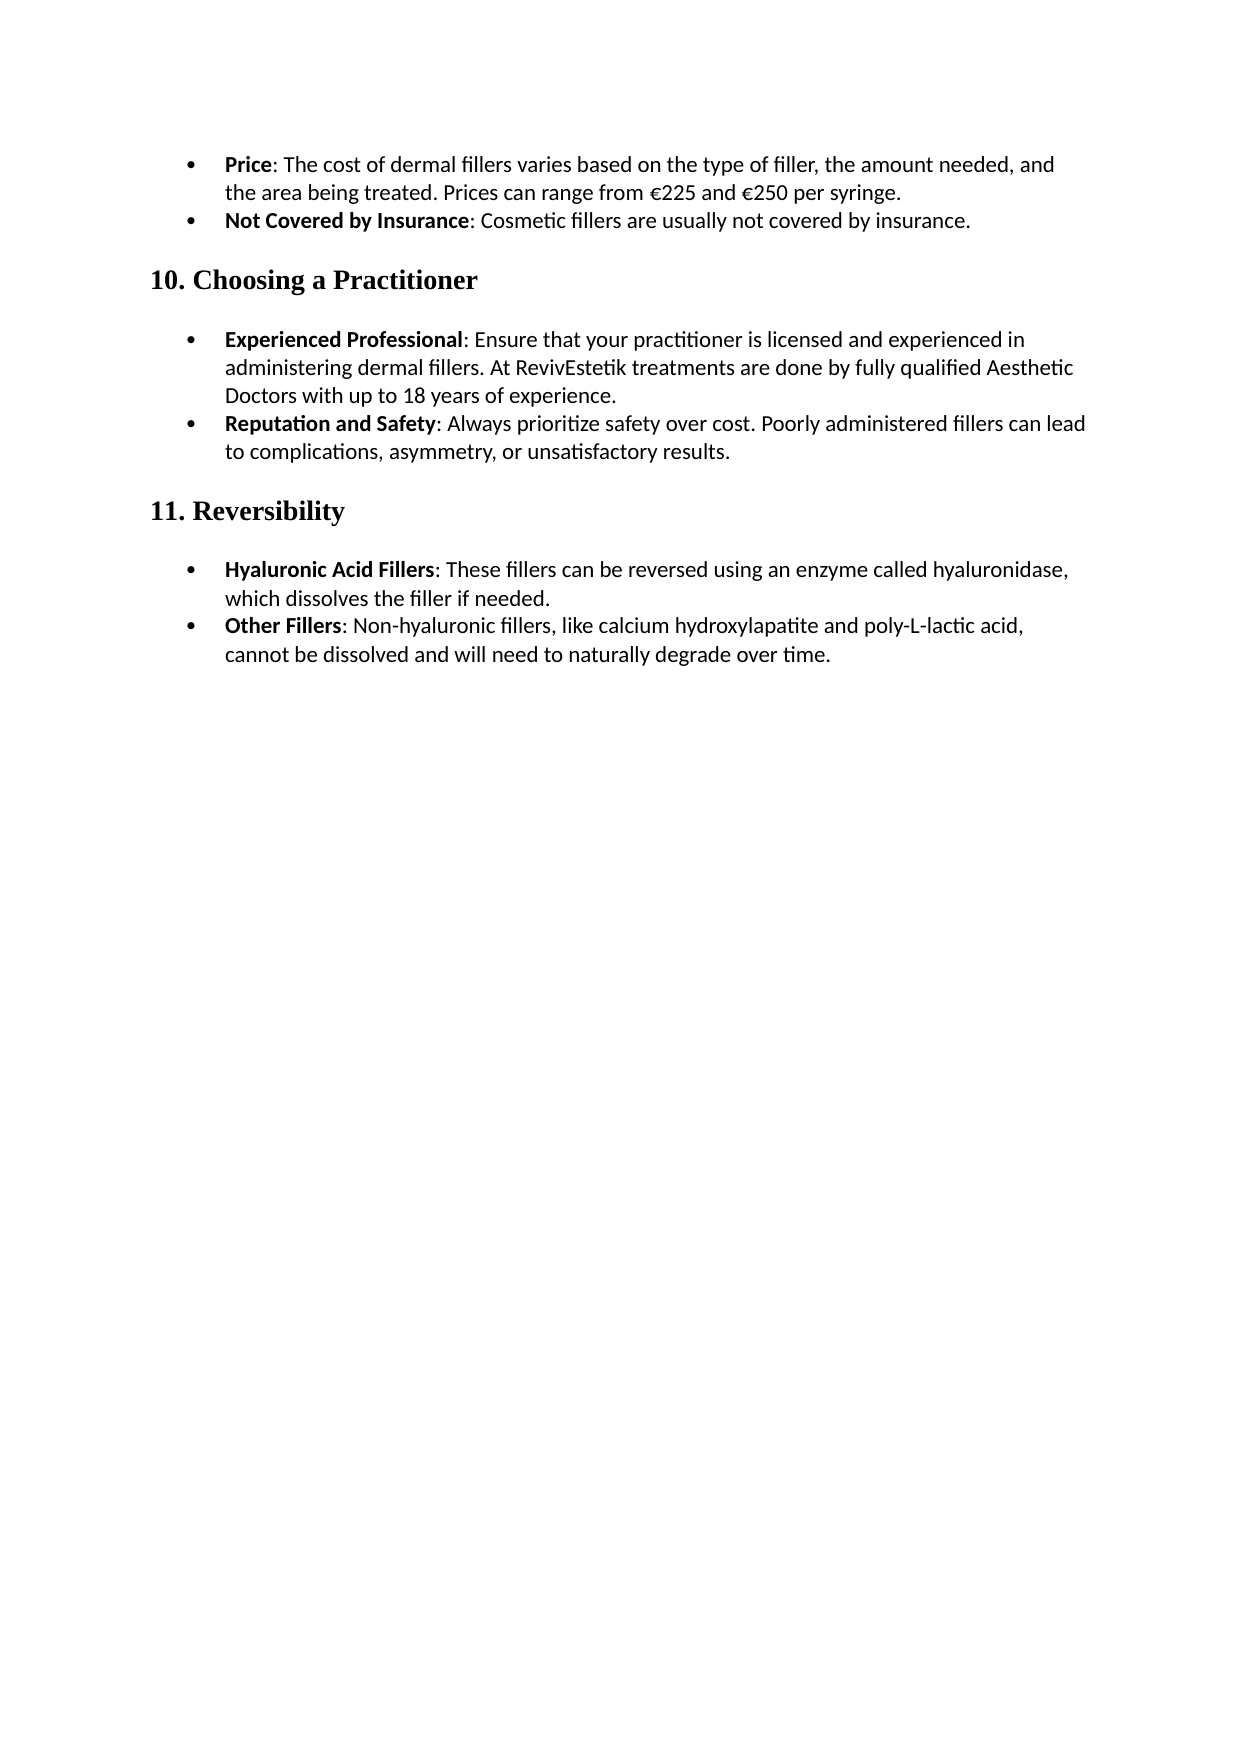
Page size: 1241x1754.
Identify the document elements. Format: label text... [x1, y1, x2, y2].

list Experienced Professional: Ensure that your practitioner is licensed and experienced in administering dermal fillers. At RevivEstetik treatments are done by fully qualified Aesthetic Doctors with up to 18 years of experience. [187, 325, 1090, 409]
list Hyaluronic Acid Fillers: These fillers can be reversed using an enzyme called hyaluronidase, which dissolves the filler if needed. [187, 556, 1090, 612]
list Other Fillers: Non-hyaluronic fillers, like calcium hydroxylapatite and poly-L-lactic acid, cannot be dissolved and will need to naturally degrade over time. [187, 612, 1090, 668]
list Price: The cost of dermal fillers varies based on the type of filler, the amount needed, and the area being treated. Prices can range from €225 and €250 per syringe. [187, 150, 1090, 206]
list Reputation and Safety: Always prioritize safety over cost. Poorly administered fillers can lead to complications, asymmetry, or unsatisfactory results. [187, 409, 1090, 465]
list Not Covered by Insurance: Cosmetic fillers are usually not covered by insurance. [187, 206, 1090, 234]
subtitle 10. Choosing a Practitioner [150, 263, 1090, 296]
subtitle 11. Reversibility [150, 494, 1090, 526]
